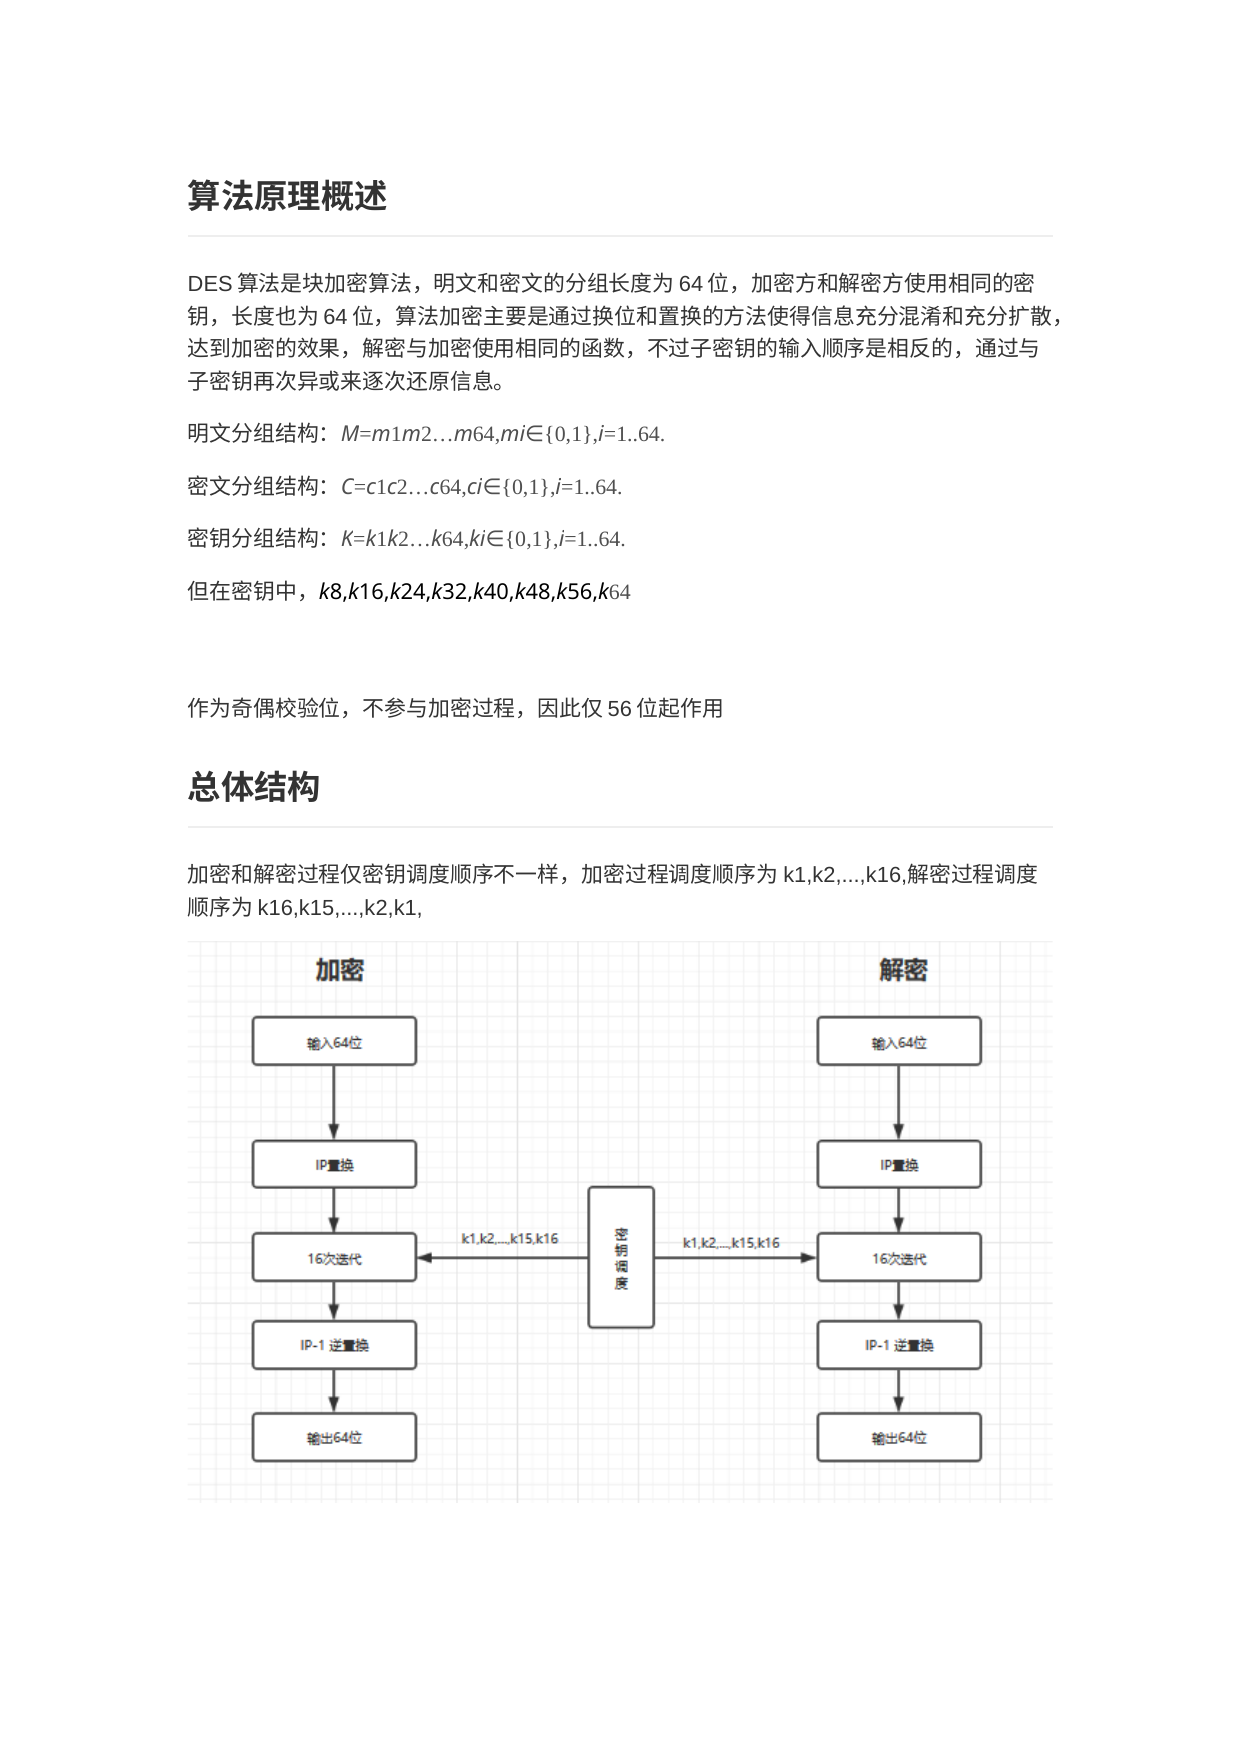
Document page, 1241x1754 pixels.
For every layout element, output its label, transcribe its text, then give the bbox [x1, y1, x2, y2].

subtitle 总体结构 [187, 753, 1053, 828]
text 加密和解密过程仅密钥调度顺序不一样，加密过程调度顺序为 k1,k2,...,k16,解密过程调度顺序为k16,k15,...,k2,k1, [187, 857, 1053, 922]
text DES算法是块加密算法，明文和密文的分组长度为64位，加密方和解密方使用相同的密钥，长度也为64位，算法加密主要是通过换位和置换的方法使得信息充分混淆和充分扩散，达到加密的效果，解密与加密使用相同的函数，不过子密钥的输入顺序是相反的，通过与子密钥再次异或来逐次还原信息。 [187, 266, 1053, 396]
text 密文分组结构：C=c1​c2​…c64​,ci∈{0,1},i=1..64. [187, 468, 1053, 501]
text 但在密钥中，k8​,k16​,k24​,k32​,k40​,k48​,k56​,k64​ [187, 573, 1053, 671]
text 作为奇偶校验位，不参与加密过程，因此仅56位起作用 [187, 691, 1053, 723]
subtitle 算法原理概述 [187, 162, 1053, 237]
picture [187, 941, 1053, 1503]
text 密钥分组结构：K=k1​k2​…k64​,ki​∈{0,1},i=1..64. [187, 521, 1053, 553]
text 明文分组结构：M=m1​m2​…m64​,mi​∈{0,1},i=1..64. [187, 416, 1053, 448]
